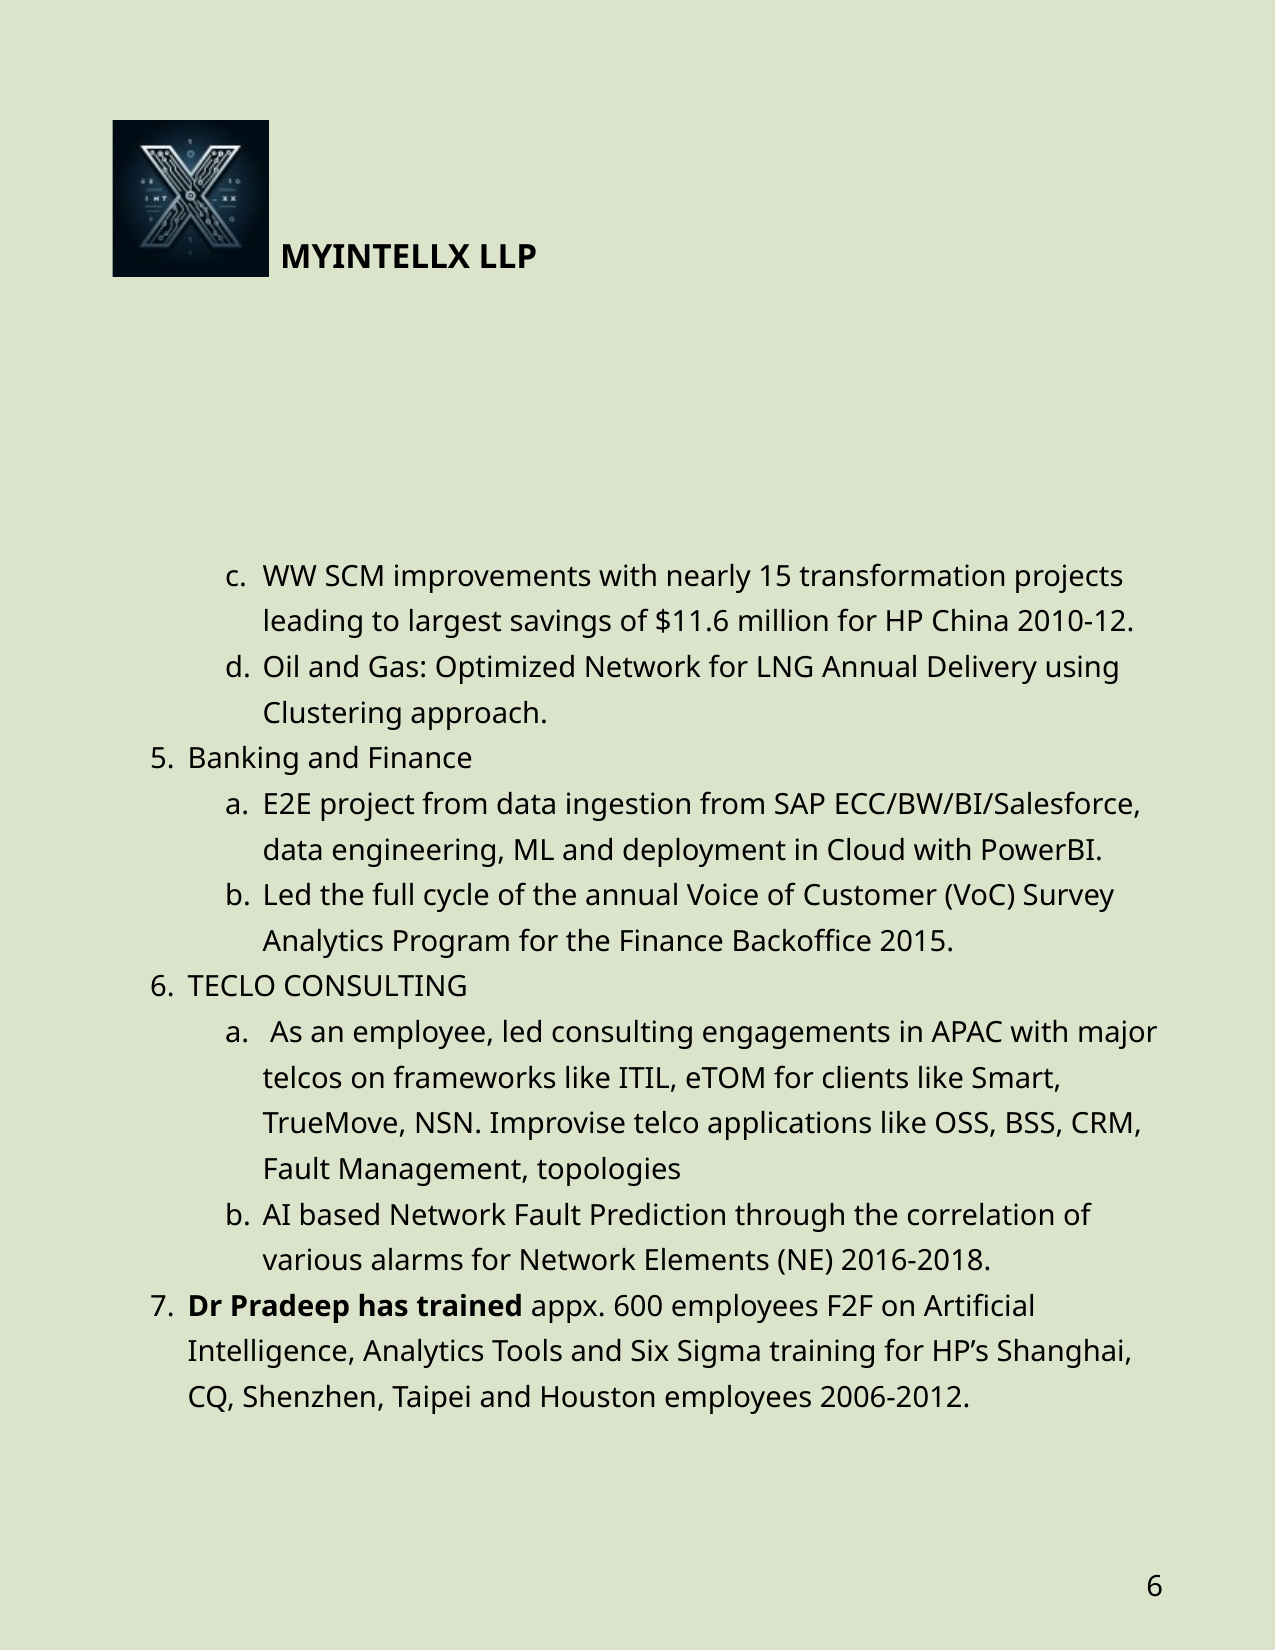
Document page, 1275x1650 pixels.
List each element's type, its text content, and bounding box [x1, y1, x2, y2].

list Dr Pradeep has trained appx. 600 employees F2F on Artificial Intelligence, Analytics Tools and Six Sigma training for HP’s Shanghai, CQ, Shenzhen, Taipei and Houston employees 2006-2012. [150, 1285, 1162, 1416]
list AI based Network Fault Prediction through the correlation of various alarms for Network Elements (NE) 2016-2018. [225, 1194, 1162, 1279]
list TECLO CONSULTING [150, 966, 1162, 1005]
list Banking and Finance [150, 737, 1162, 777]
list E2E project from data ingestion from SAP ECC/BW/BI/Salesforce, data engineering, ML and deployment in Cloud with PowerBI. [225, 783, 1162, 868]
list As an employee, led consulting engagements in APAC with major telcos on frameworks like ITIL, eTOM for clients like Smart, TrueMove, NSN. Improvise telco applications like OSS, BSS, CRM, Fault Management, topologies [225, 1011, 1162, 1188]
list WW SCM improvements with nearly 15 transformation projects leading to largest savings of $11.6 million for HP China 2010-12. [225, 555, 1162, 640]
list Led the full cycle of the annual Voice of Customer (VoC) Survey Analytics Program for the Finance Backoffice 2015. [225, 874, 1162, 960]
picture [112, 120, 269, 277]
list Oil and Gas: Optimized Network for LNG Annual Delivery using Clustering approach. [225, 646, 1162, 732]
